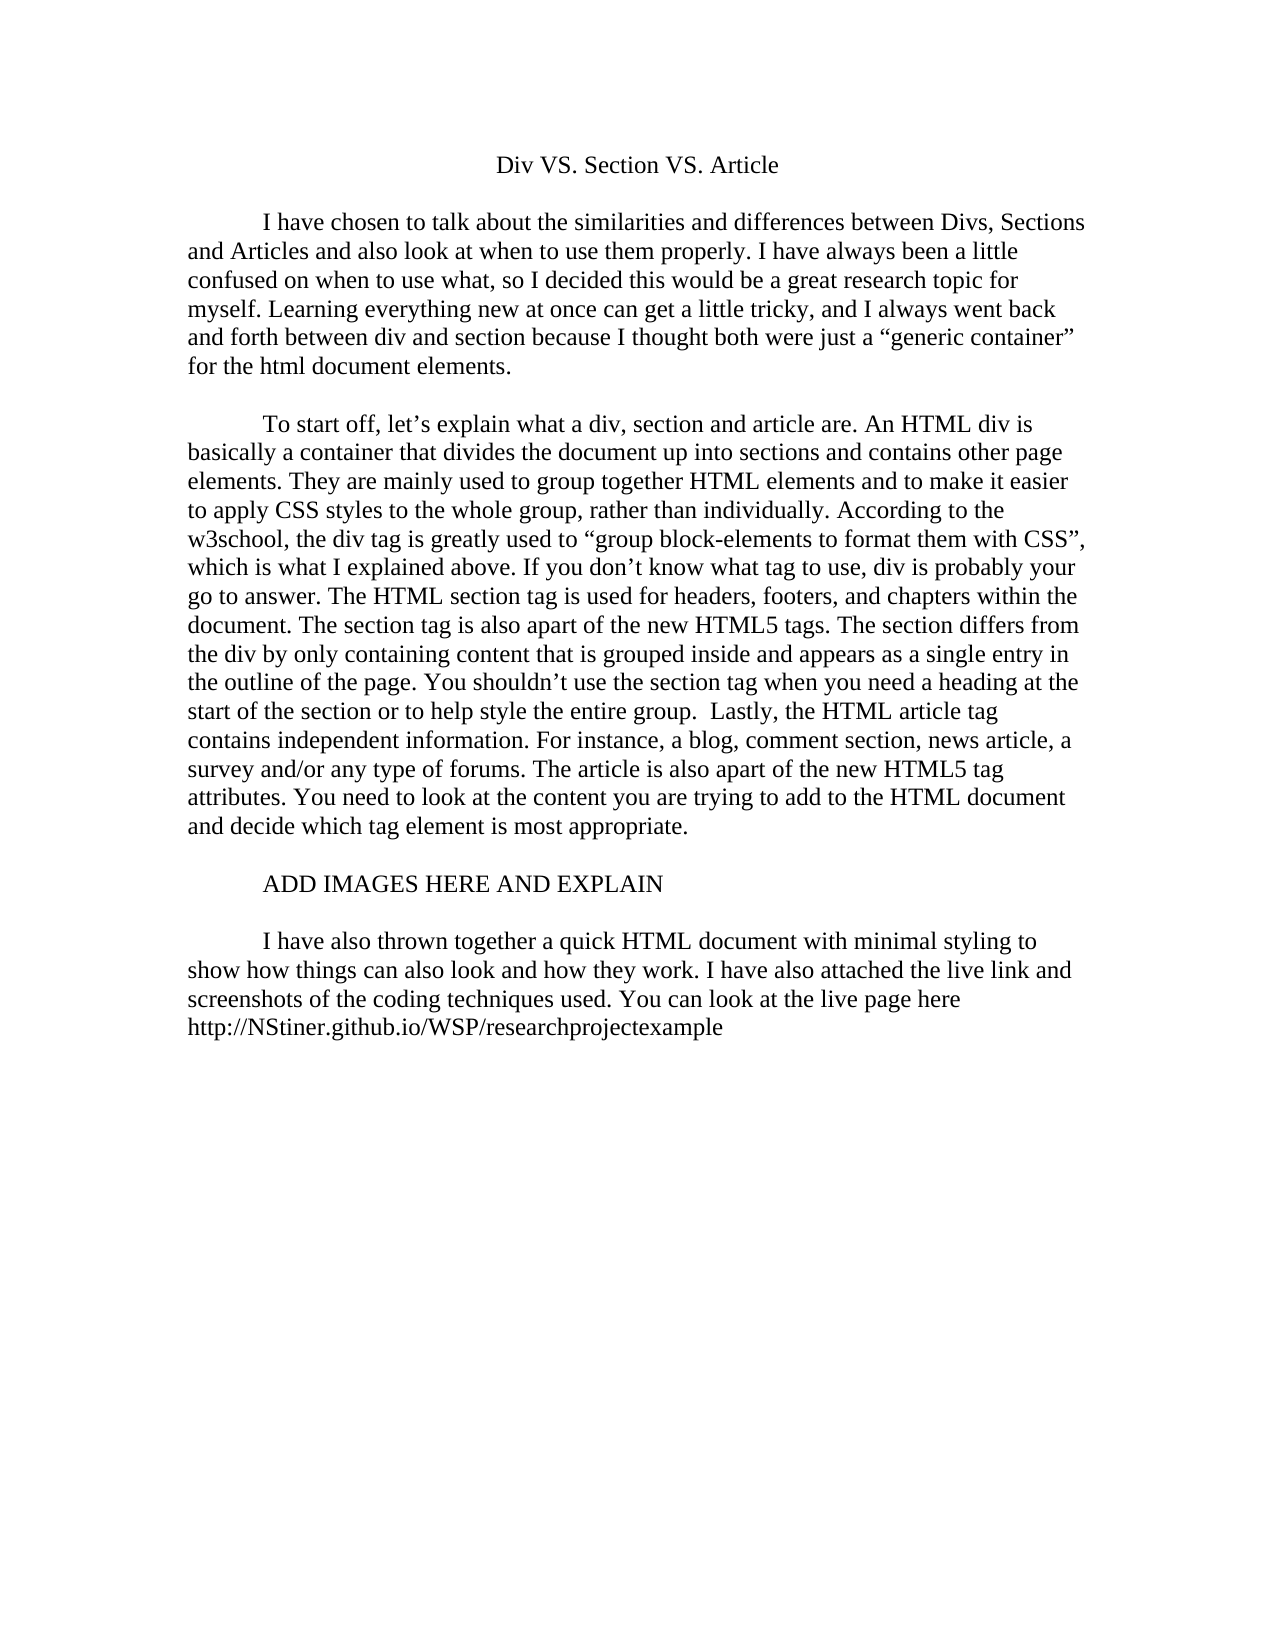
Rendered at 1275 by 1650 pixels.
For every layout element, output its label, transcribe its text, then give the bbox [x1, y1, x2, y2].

text Div VS. Section VS. Article [187, 150, 1087, 179]
text ADD IMAGES HERE AND EXPLAIN [187, 869, 1087, 897]
text I have also thrown together a quick HTML document with minimal styling to show how things can also look and how they work. I have also attached the live link and screenshots of the coding techniques used. You can look at the live page here http://NStiner.github.io/WSP/researchprojectexample [187, 926, 1087, 1041]
text To start off, let’s explain what a div, section and article are. An HTML div is basically a container that divides the document up into sections and contains other page elements. They are mainly used to group together HTML elements and to make it easier to apply CSS styles to the whole group, rather than individually. According to the w3school, the div tag is greatly used to “group block-elements to format them with CSS”, which is what I explained above. If you don’t know what tag to use, div is probably your go to answer. The HTML section tag is used for headers, footers, and chapters within the document. The section tag is also apart of the new HTML5 tags. The section differs from the div by only containing content that is grouped inside and appears as a single entry in the outline of the page. You shouldn’t use the section tag when you need a heading at the start of the section or to help style the entire group. Lastly, the HTML article tag contains independent information. For instance, a blog, comment section, news article, a survey and/or any type of forums. The article is also apart of the new HTML5 tag attributes. You need to look at the content you are trying to add to the HTML document and decide which tag element is most appropriate. [187, 409, 1087, 840]
text I have chosen to talk about the similarities and differences between Divs, Sections and Articles and also look at when to use them properly. I have always been a little confused on when to use what, so I decided this would be a great research topic for myself. Learning everything new at once can get a little tricky, and I always went back and forth between div and section because I thought both were just a “generic container” for the html document elements. [187, 207, 1087, 380]
